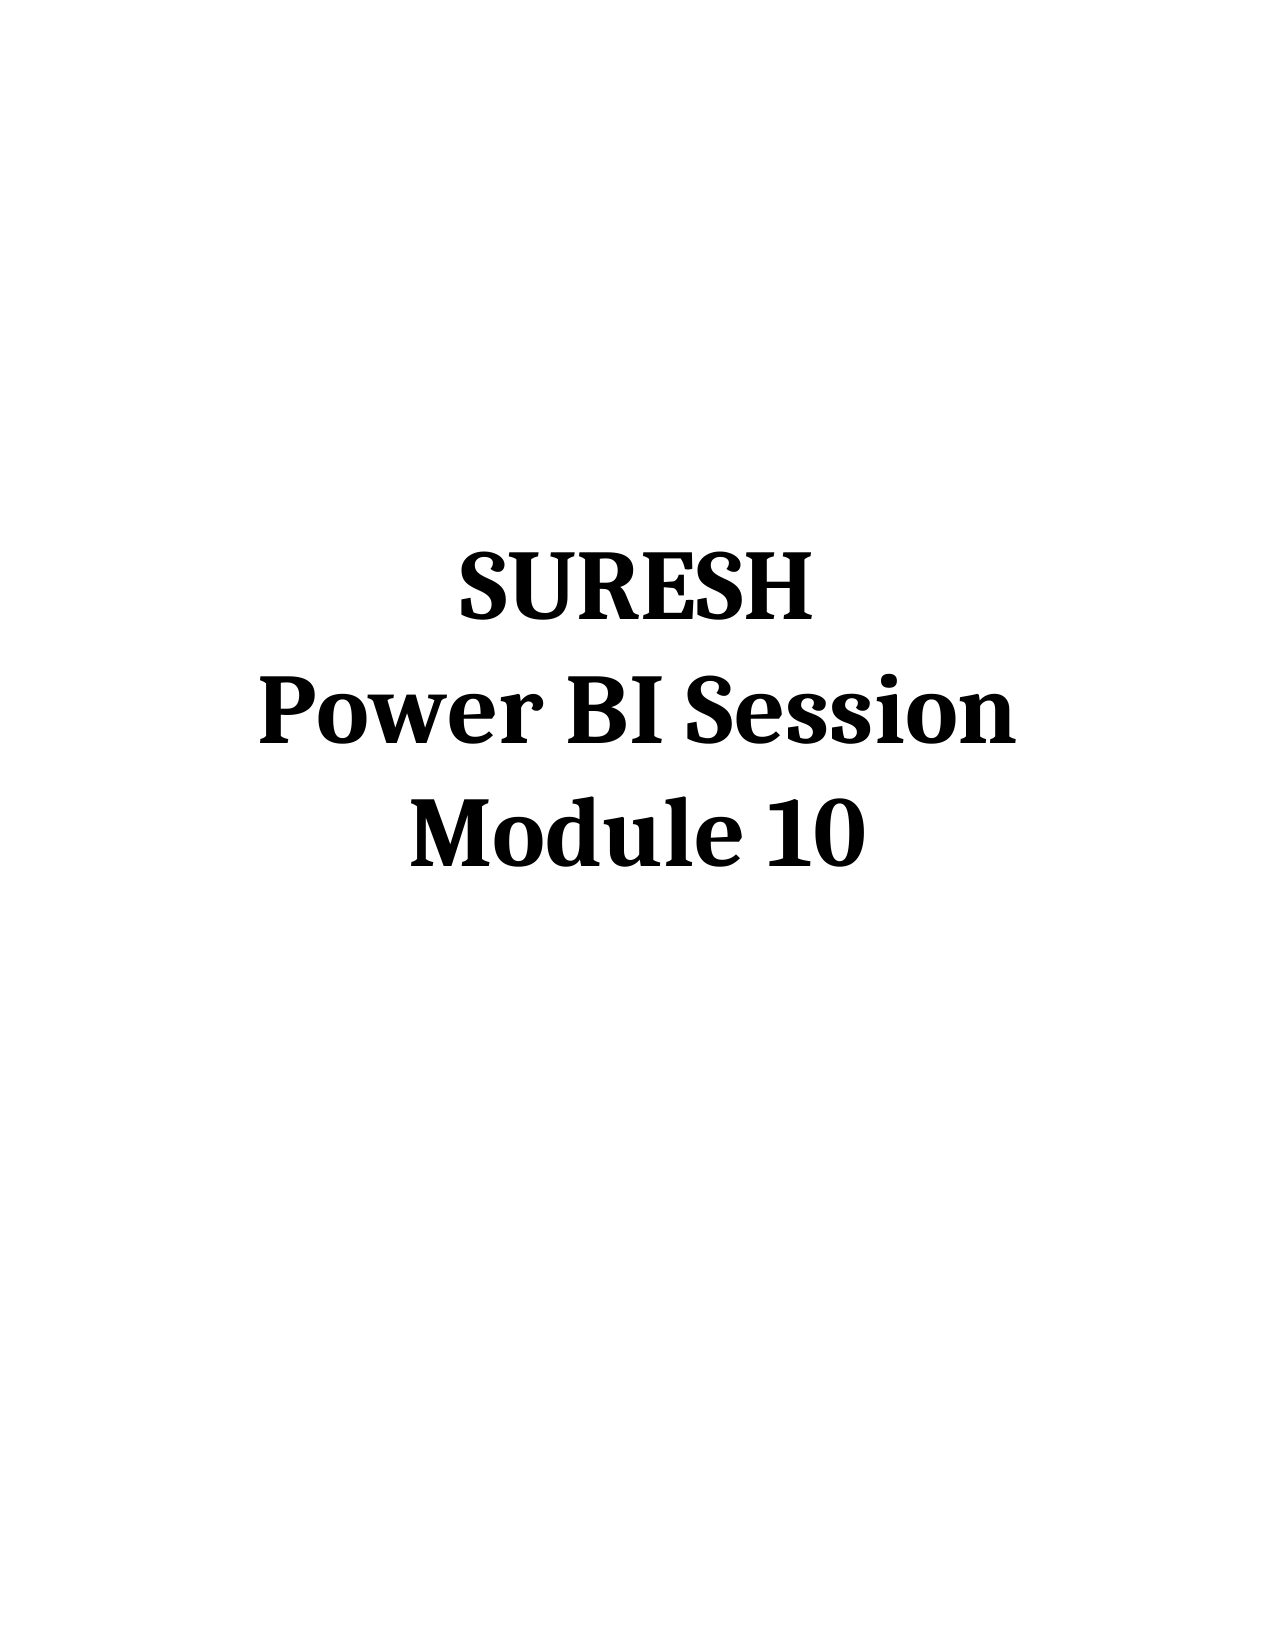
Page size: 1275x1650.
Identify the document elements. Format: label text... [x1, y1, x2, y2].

text Module 10 [158, 777, 1117, 892]
text SURESH [158, 529, 1117, 644]
text Power BI Session [158, 653, 1117, 768]
